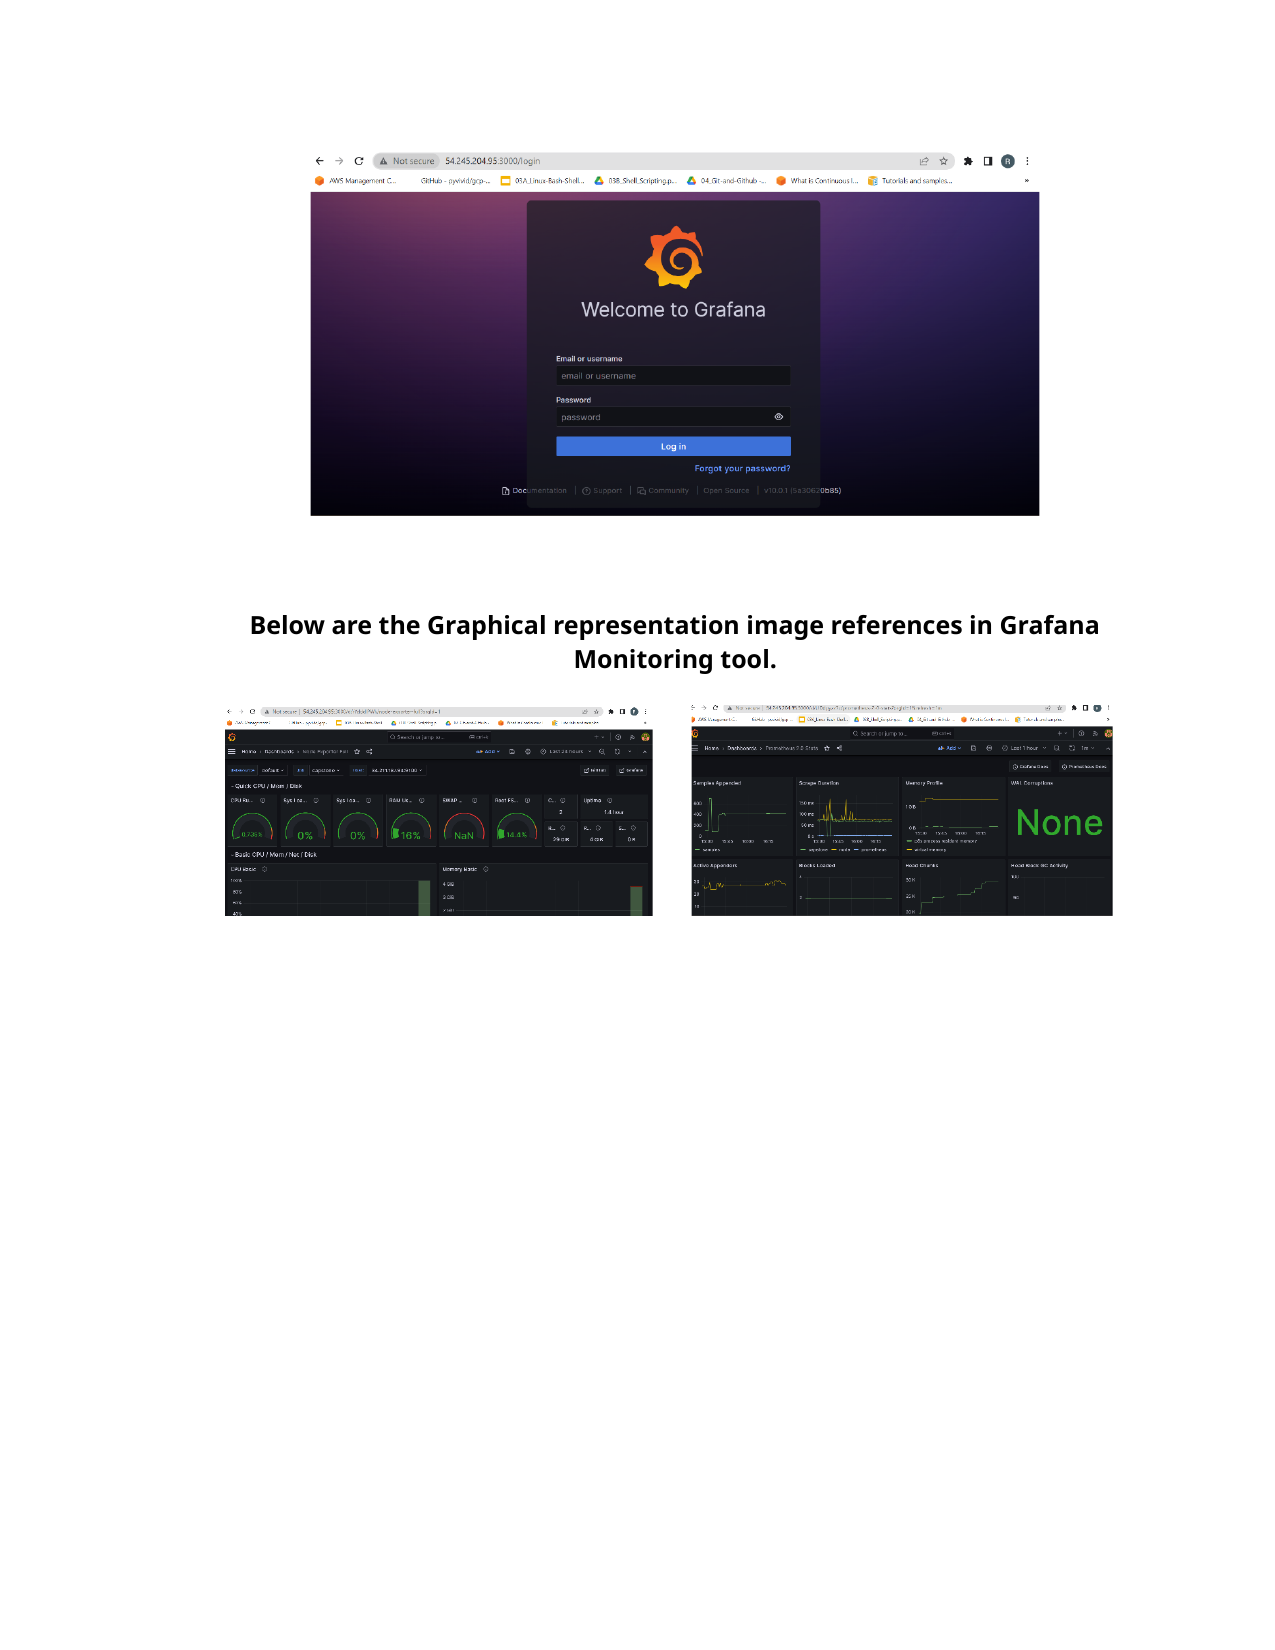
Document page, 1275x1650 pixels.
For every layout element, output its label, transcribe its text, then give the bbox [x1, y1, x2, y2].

text Below are the Graphical representation image references in Grafana Monitoring tool. [225, 608, 1125, 676]
picture [225, 707, 653, 916]
picture [310, 150, 1040, 516]
picture [691, 705, 1113, 916]
